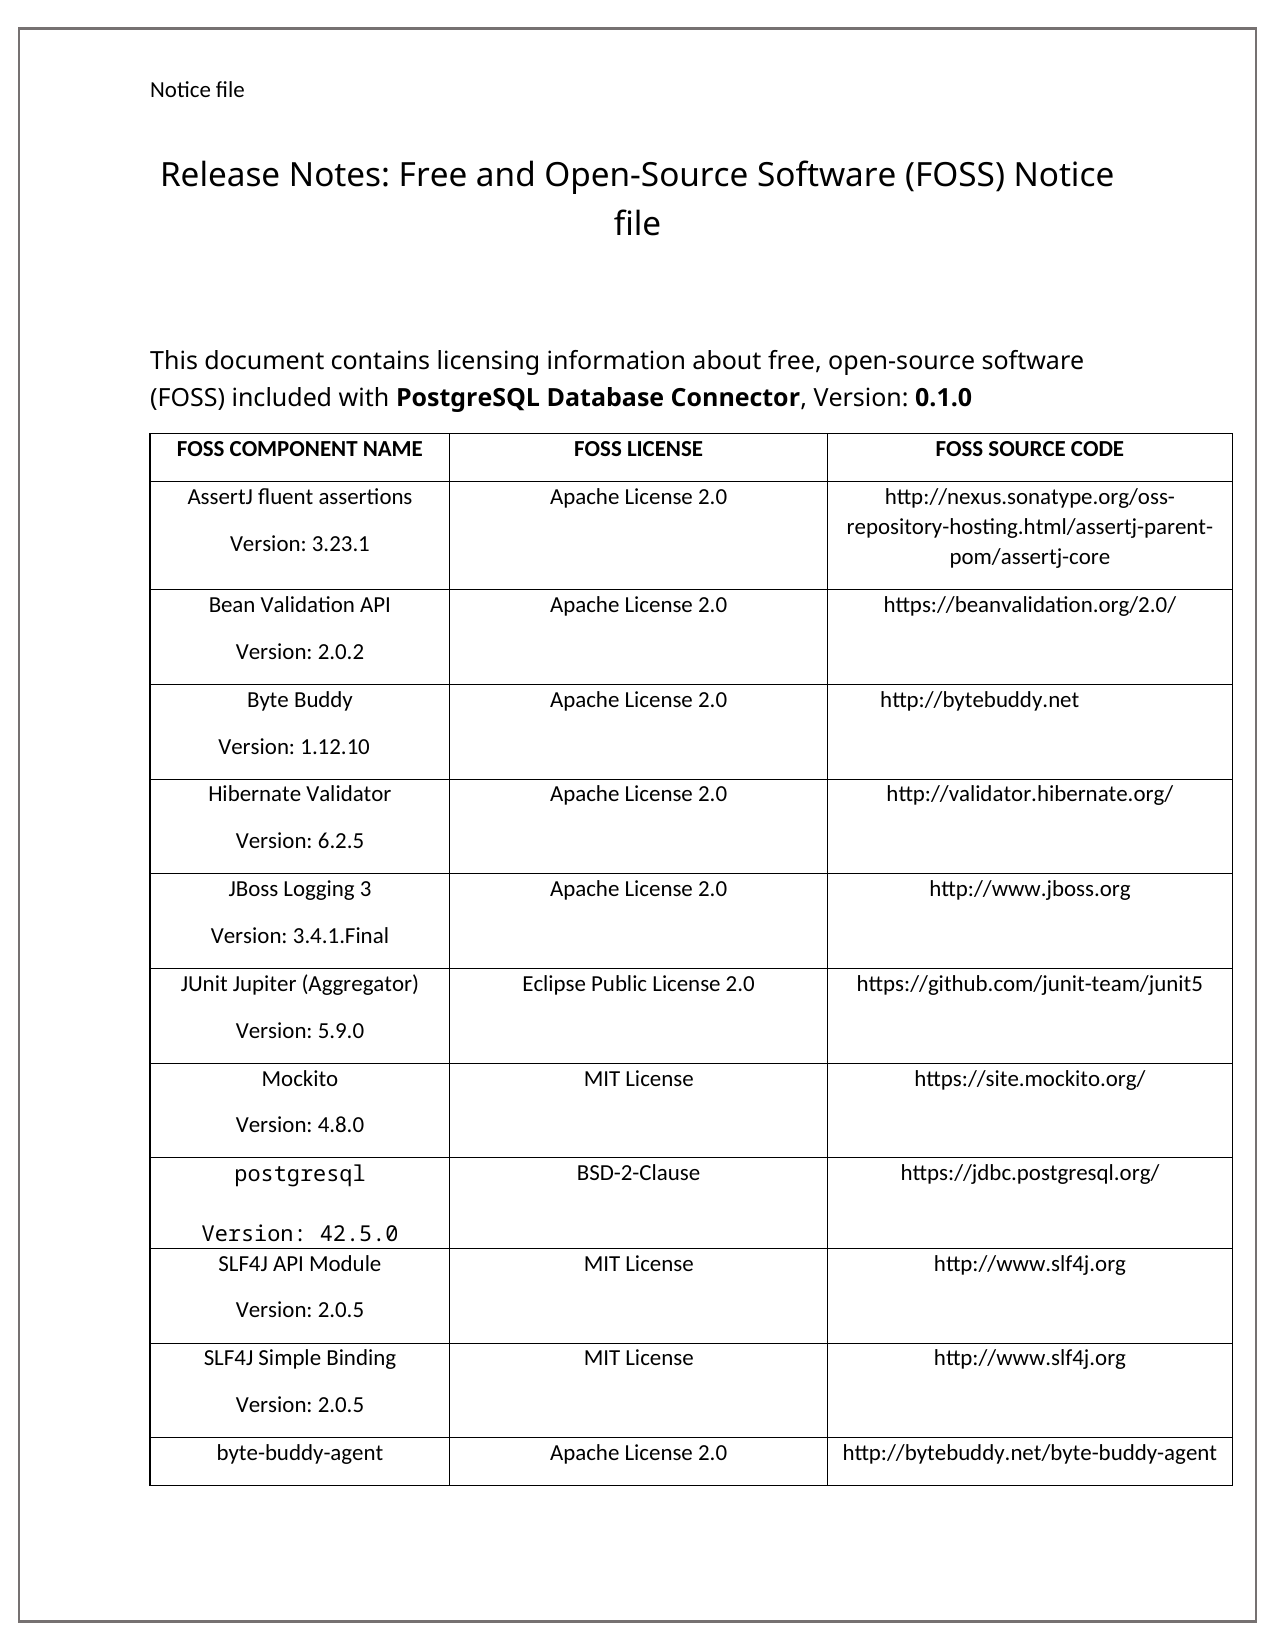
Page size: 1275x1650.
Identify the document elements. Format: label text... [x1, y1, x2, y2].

table_cell Apache License 2.0 [450, 685, 827, 778]
table_cell AssertJ fluent assertions Version: 3.23.1 [151, 482, 449, 589]
text This document contains licensing information about free, open-source software (FOSS) included with PostgreSQL Database Connector, Version: 0.1.0 [150, 343, 1125, 414]
table_cell Eclipse Public License 2.0 [450, 969, 827, 1063]
table_cell JUnit Jupiter (Aggregator) Version: 5.9.0 [151, 969, 449, 1063]
table_cell byte-buddy-agent Version: 1.12.16 [151, 1438, 449, 1485]
table_cell http://bytebuddy.net [828, 685, 1232, 778]
table_cell http://bytebuddy.net/byte-buddy-agent [828, 1438, 1232, 1485]
text Release Notes: Free and Open-Source Software (FOSS) Notice file [150, 150, 1125, 245]
table_cell MIT License [450, 1064, 827, 1157]
table_cell Apache License 2.0 [450, 590, 827, 684]
table_header FOSS LICENSE [450, 434, 827, 481]
table_cell Apache License 2.0 [450, 780, 827, 873]
table_cell https://github.com/junit-team/junit5 [828, 969, 1232, 1063]
table_cell MIT License [450, 1249, 827, 1342]
table_cell http://nexus.sonatype.org/oss-repository-hosting.html/assertj-parent-pom/assertj-core [828, 482, 1232, 589]
table_cell https://jdbc.postgresql.org/ [828, 1158, 1232, 1248]
table_cell Byte Buddy Version: 1.12.10 [151, 685, 449, 778]
table_cell Mockito Version: 4.8.0 [151, 1064, 449, 1157]
table_cell MIT License [450, 1344, 827, 1437]
table_cell Apache License 2.0 [450, 1438, 827, 1485]
table_cell Apache License 2.0 [450, 482, 827, 589]
table_cell BSD-2-Clause [450, 1158, 827, 1248]
table_cell http://www.jboss.org [828, 874, 1232, 968]
table_cell Hibernate Validator Version: 6.2.5 [151, 780, 449, 873]
table_header FOSS SOURCE CODE [828, 434, 1232, 481]
table_cell Bean Validation API Version: 2.0.2 [151, 590, 449, 684]
table_cell SLF4J Simple Binding Version: 2.0.5 [151, 1344, 449, 1437]
table_cell https://beanvalidation.org/2.0/ [828, 590, 1232, 684]
table_cell http://www.slf4j.org [828, 1344, 1232, 1437]
table_header FOSS COMPONENT NAME [151, 434, 449, 481]
table_cell SLF4J API Module Version: 2.0.5 [151, 1249, 449, 1342]
table_cell http://www.slf4j.org [828, 1249, 1232, 1342]
table_cell https://site.mockito.org/ [828, 1064, 1232, 1157]
table_cell Apache License 2.0 [450, 874, 827, 968]
table_cell http://validator.hibernate.org/ [828, 780, 1232, 873]
table_cell JBoss Logging 3 Version: 3.4.1.Final [151, 874, 449, 968]
